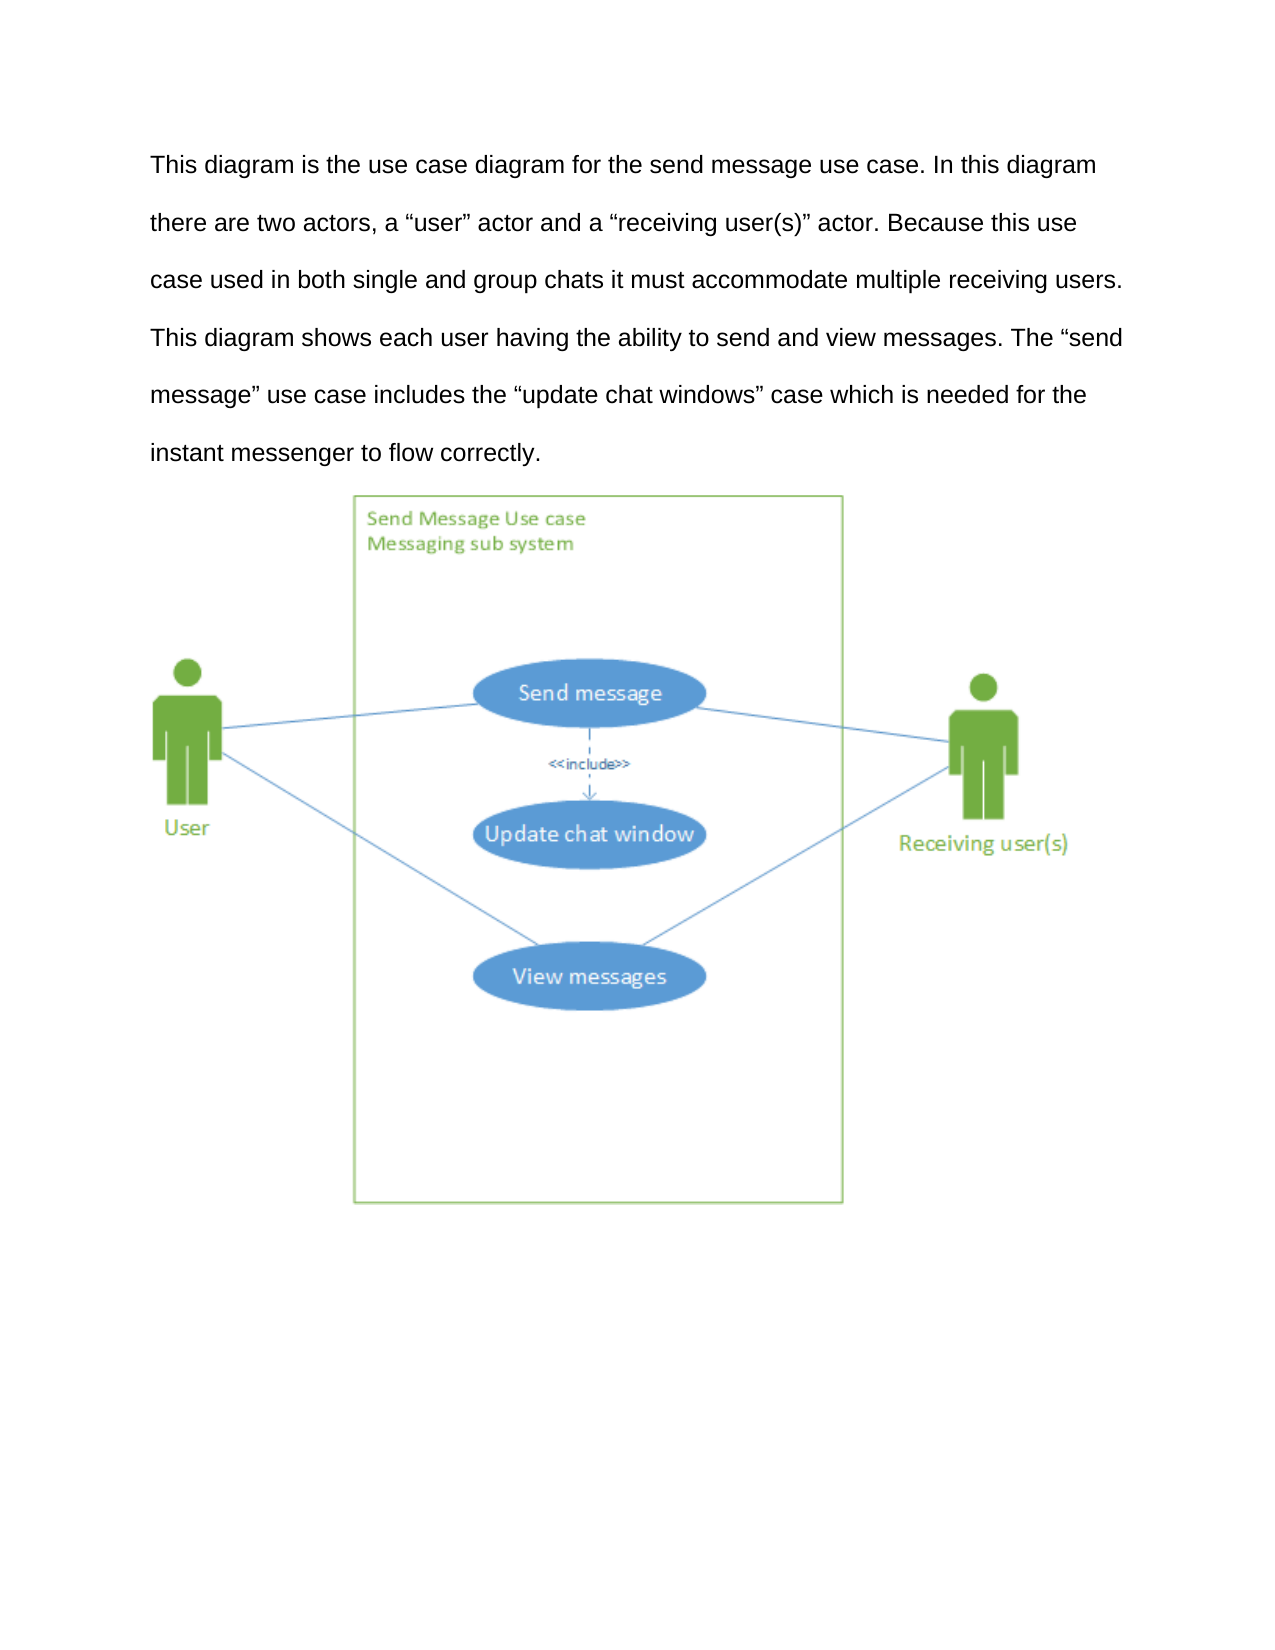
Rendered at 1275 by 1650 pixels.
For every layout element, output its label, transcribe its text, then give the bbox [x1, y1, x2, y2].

text This diagram shows each user having the ability to send and view messages. The “send message” use case includes the “update chat windows” case which is needed for the instant messenger to flow correctly. [150, 322, 1125, 466]
text This diagram is the use case diagram for the send message use case. In this diagram there are two actors, a “user” actor and a “receiving user(s)” actor. Because this use case used in both single and group chats it must accommodate multiple receiving users. [150, 150, 1125, 294]
picture [150, 495, 1083, 1205]
